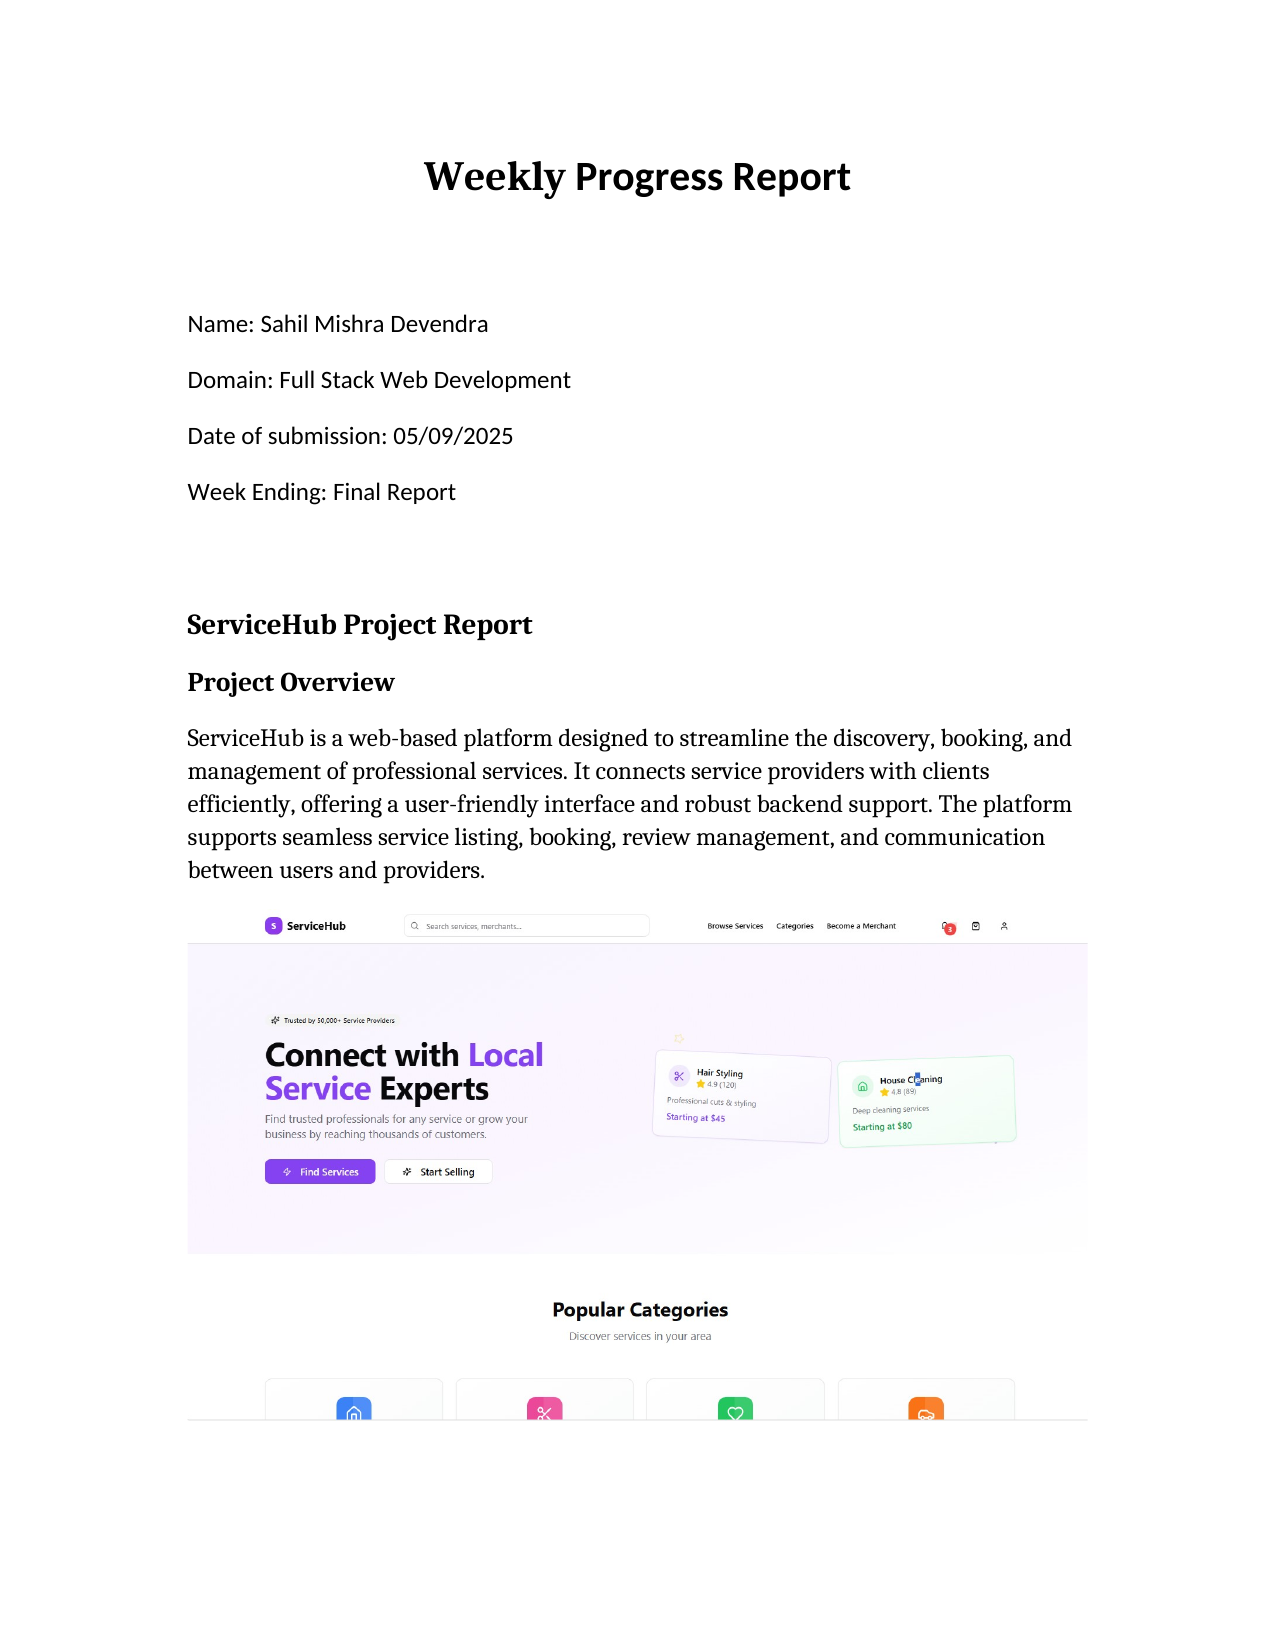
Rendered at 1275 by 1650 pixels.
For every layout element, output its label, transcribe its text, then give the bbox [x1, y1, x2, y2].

text Week Ending: Final Report [187, 476, 1087, 507]
text ServiceHub Project Report [187, 608, 1087, 641]
text ServiceHub is a web-based platform designed to streamline the discovery, booking, and management of professional services. It connects service providers with clients efficiently, offering a user-friendly interface and robust backend support. The platform supports seamless service listing, booking, review management, and communication between users and providers. [187, 724, 1087, 884]
text Domain: Full Stack Web Development [187, 364, 1087, 395]
picture [187, 909, 1088, 1421]
text Date of submission: 05/09/2025 [187, 420, 1087, 451]
text Weekly Progress Report [187, 150, 1087, 201]
text Name: Sahil Mishra Devendra [187, 308, 1087, 339]
text Project Overview [187, 667, 1087, 698]
